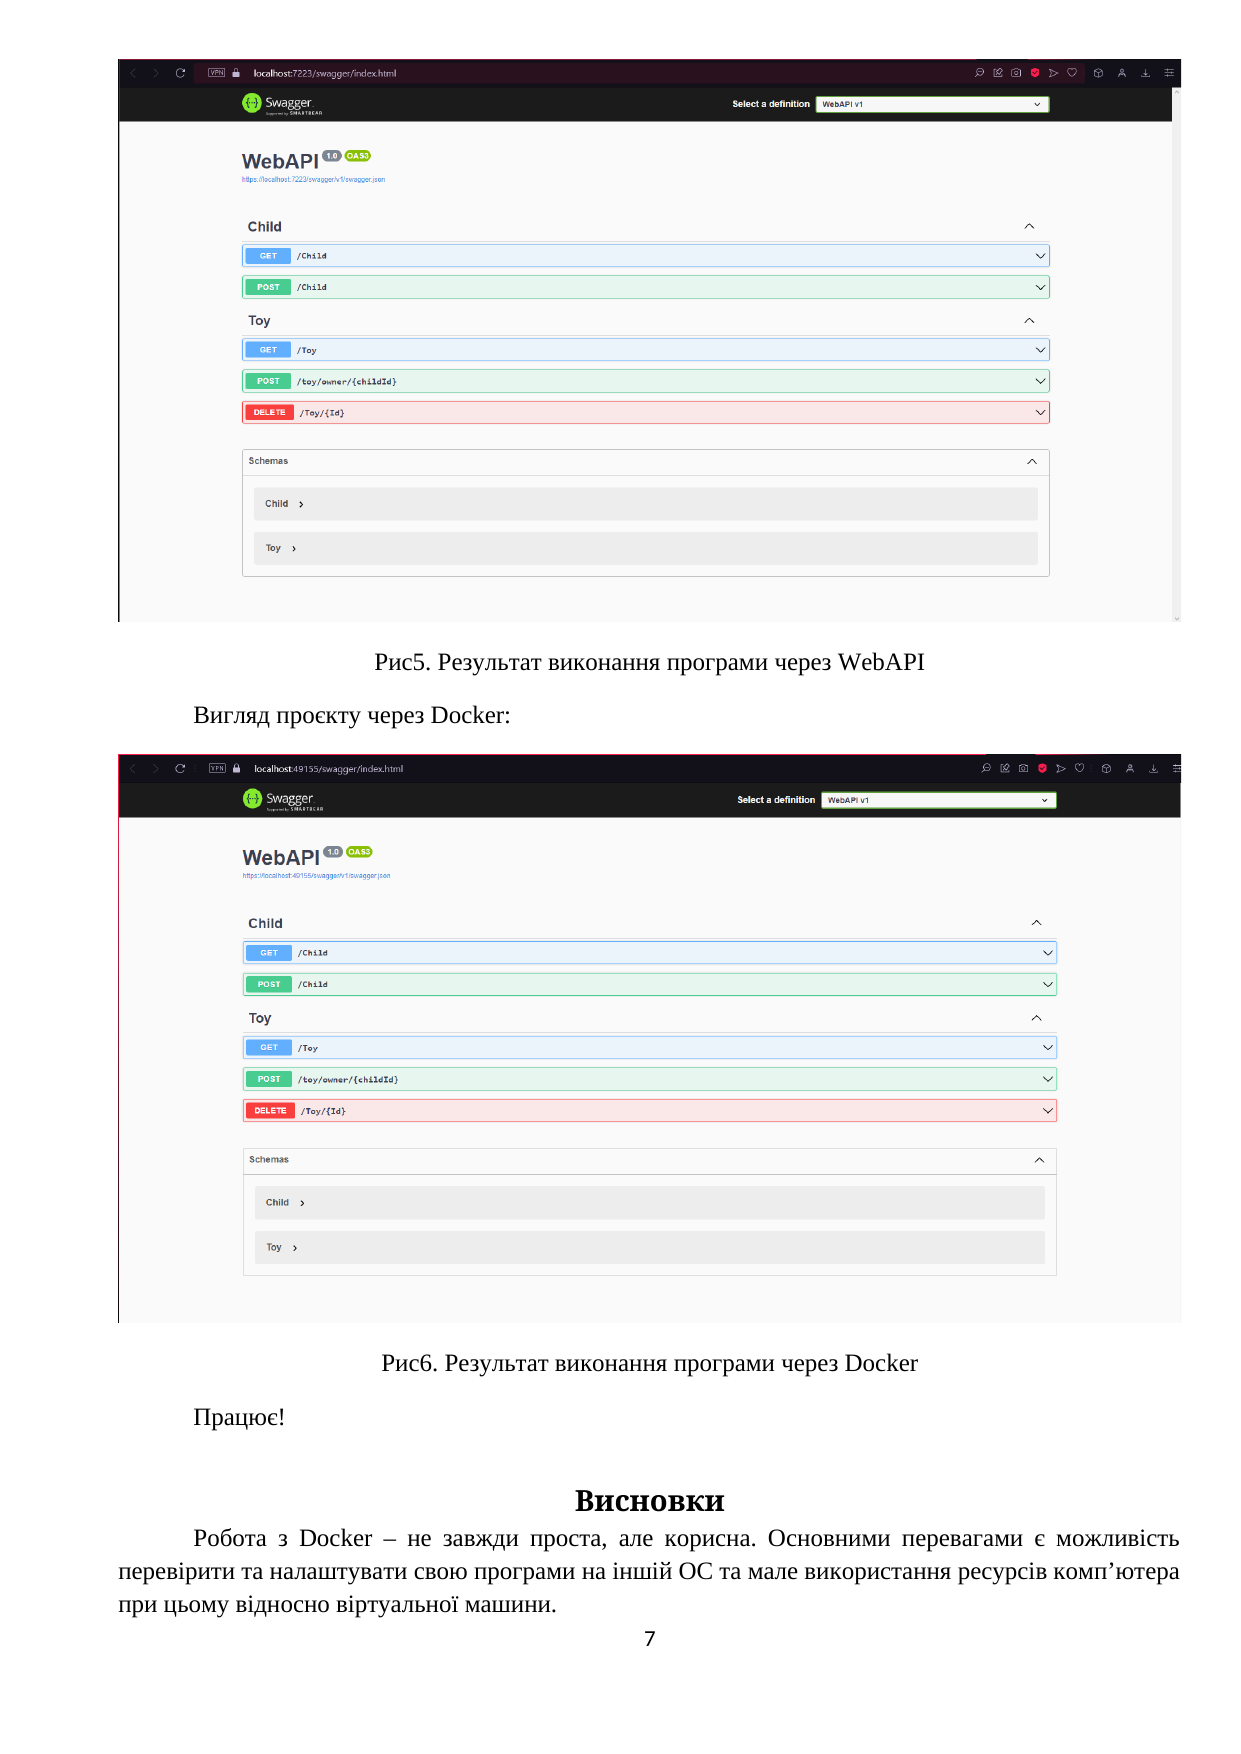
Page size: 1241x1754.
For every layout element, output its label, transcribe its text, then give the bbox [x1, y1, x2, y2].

text Рис6. Результат виконання програми через Docker [118, 1348, 1181, 1377]
picture [118, 754, 1182, 1323]
text Вигляд проєкту через Docker: [118, 700, 1181, 729]
picture [118, 59, 1182, 622]
text Працює! [118, 1402, 1181, 1431]
subtitle Висновки [118, 1485, 1181, 1518]
text Робота з Docker – не завжди проста, але корисна. Основними перевагами є можливість перевірити та налаштувати свою програми на іншій ОС та мале використання ресурсів комп’ютера при цьому відносно віртуальної машини. [118, 1523, 1181, 1618]
text Рис5. Результат виконання програми через WebAPI [118, 647, 1181, 675]
